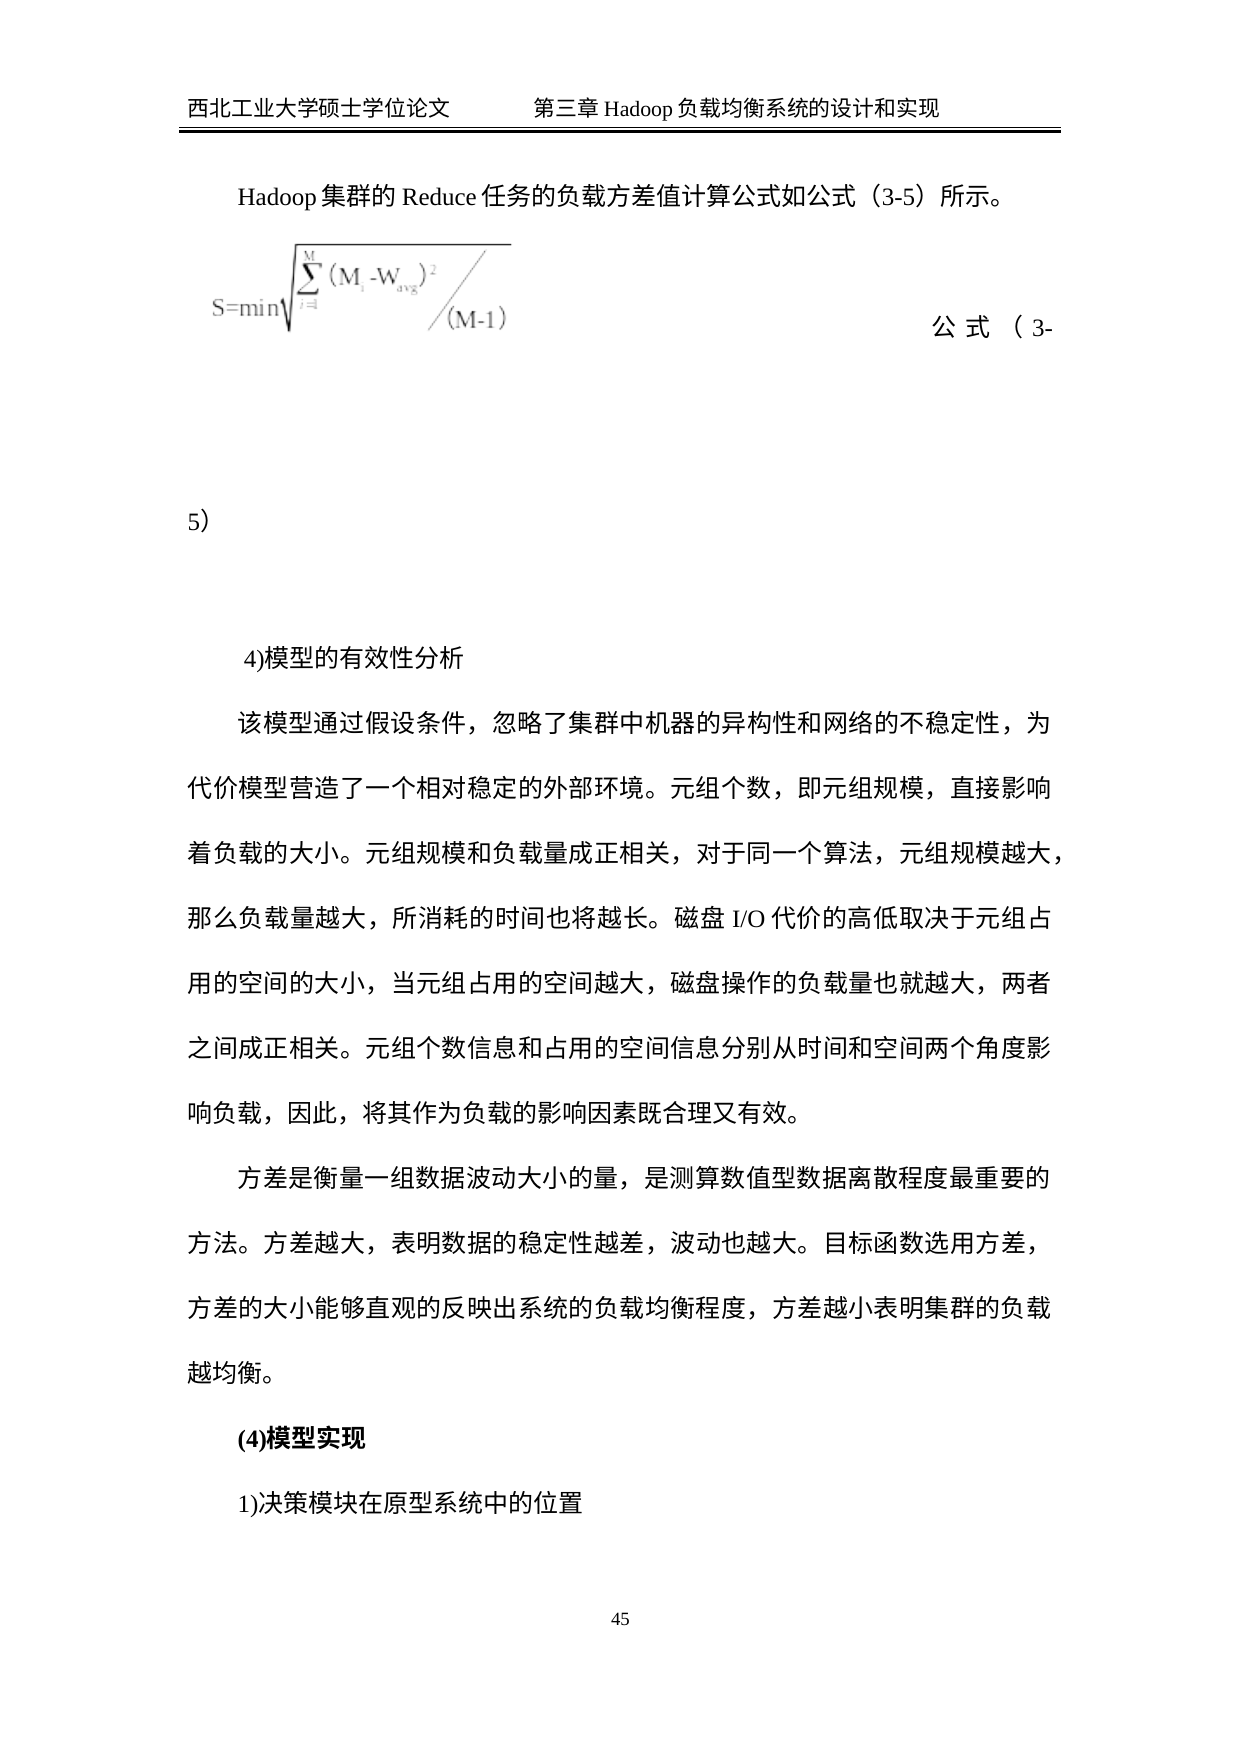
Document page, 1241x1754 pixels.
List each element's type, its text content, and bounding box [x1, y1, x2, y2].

text Hadoop集群的Reduce任务的负载方差值计算公式如公式（3-5）所示。 [187, 162, 1053, 227]
text 1)决策模块在原型系统中的位置 [187, 1469, 1053, 1534]
text 4)模型的有效性分析 [187, 624, 1053, 689]
text 公式（3-5） [187, 227, 1053, 552]
text (4)模型实现 [187, 1404, 1053, 1469]
text 方差是衡量一组数据波动大小的量，是测算数值型数据离散程度最重要的方法。方差越大，表明数据的稳定性越差，波动也越大。目标函数选用方差，方差的大小能够直观的反映出系统的负载均衡程度，方差越小表明集群的负载越均衡。 [187, 1144, 1053, 1404]
text 该模型通过假设条件，忽略了集群中机器的异构性和网络的不稳定性，为代价模型营造了一个相对稳定的外部环境。元组个数，即元组规模，直接影响着负载的大小。元组规模和负载量成正相关，对于同一个算法，元组规模越大，那么负载量越大，所消耗的时间也将越长。磁盘I/O代价的高低取决于元组占用的空间的大小，当元组占用的空间越大，磁盘操作的负载量也就越大，两者之间成正相关。元组个数信息和占用的空间信息分别从时间和空间两个角度影响负载，因此，将其作为负载的影响因素既合理又有效。 [187, 689, 1053, 1144]
